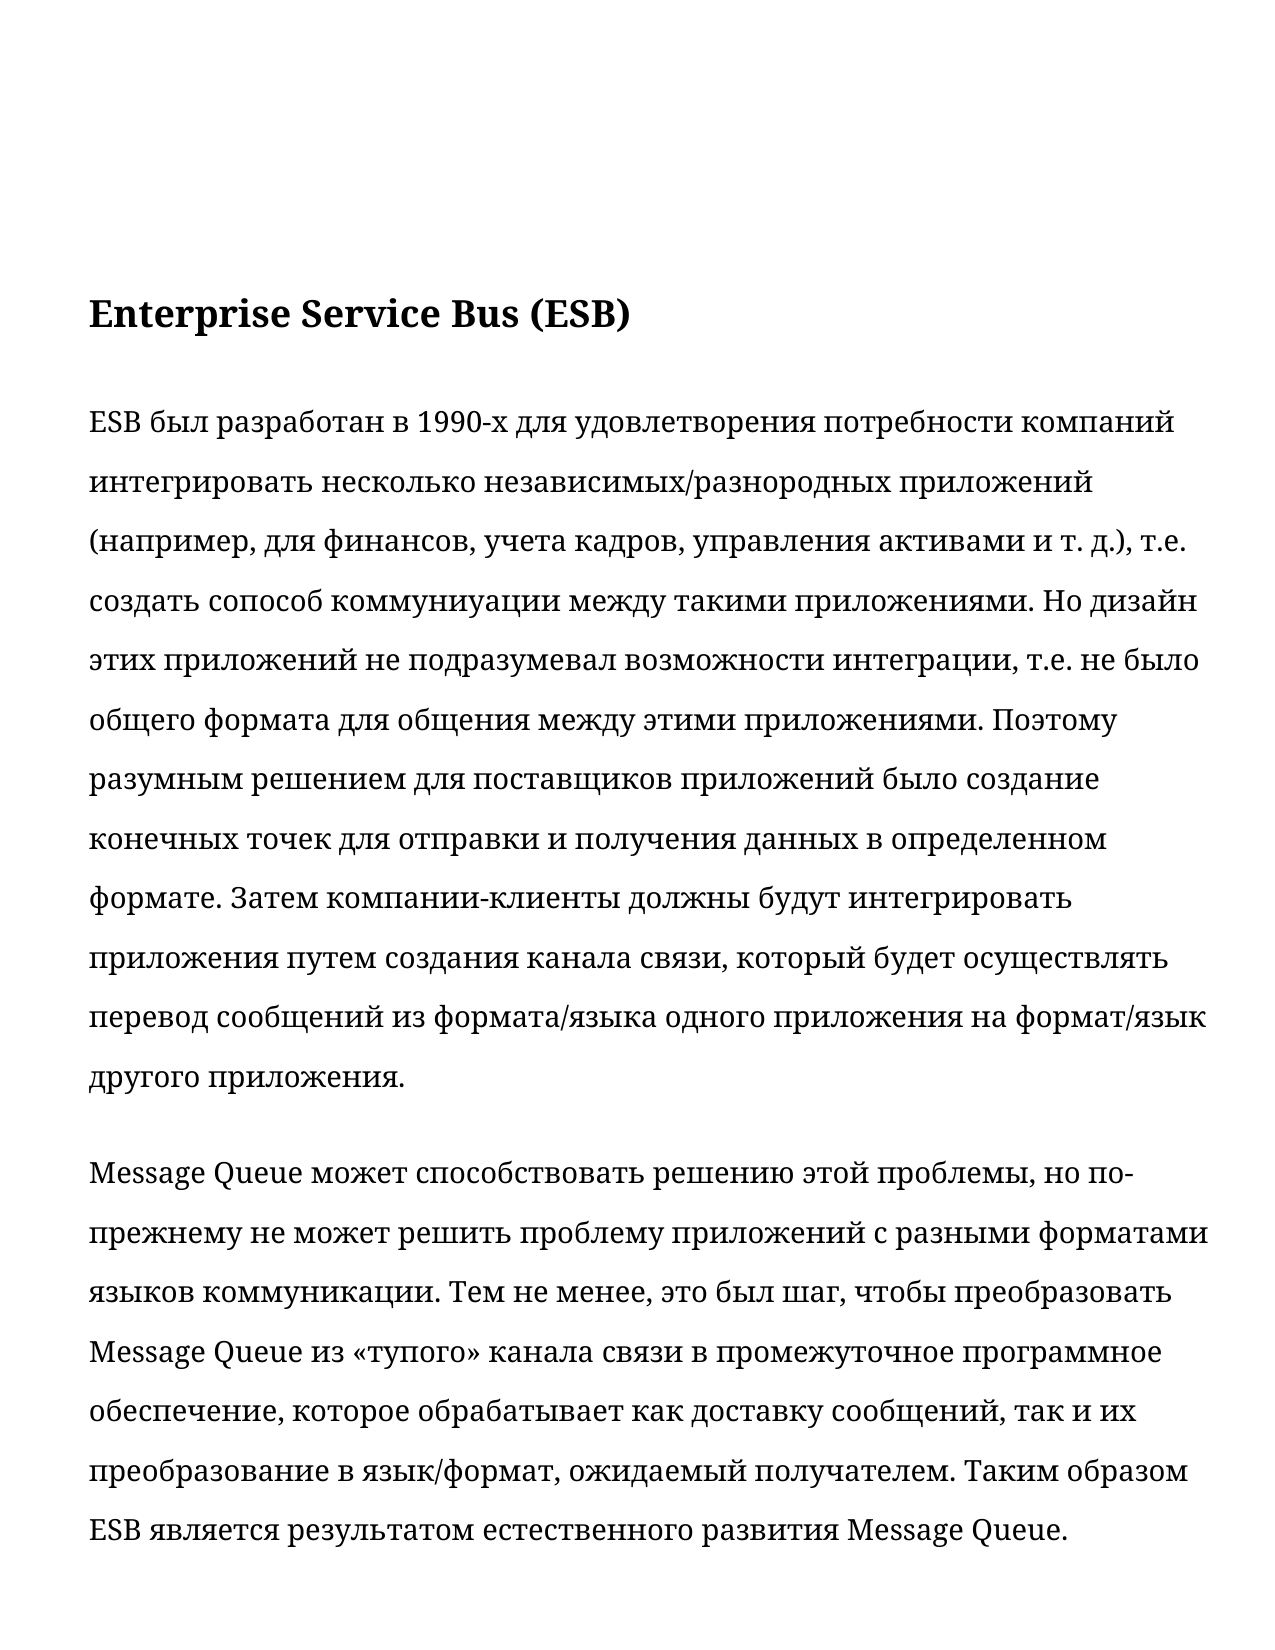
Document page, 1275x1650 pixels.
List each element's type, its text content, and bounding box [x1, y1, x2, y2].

text Enterprise Service Bus (ESB) [89, 287, 1216, 338]
text ESB был разработан в 1990-х для удовлетворения потребности компаний интегрировать несколько независимых/разнородных приложений (например, для финансов, учета кадров, управления активами и т. д.), т.е. создать сопособ коммуниуации между такими приложениями. Но дизайн этих приложений не подразумевал возможности интеграции, т.е. не было общего формата для общения между этими приложениями. Поэтому разумным решением для поставщиков приложений было создание конечных точек для отправки и получения данных в определенном формате. Затем компании-клиенты должны будут интегрировать приложения путем создания канала связи, который будет осуществлять перевод сообщений из формата/языка одного приложения на формат/язык другого приложения. [89, 402, 1216, 1096]
text Message Queue может способствовать решению этой проблемы, но по-прежнему не может решить проблему приложений с разными форматами языков коммуникации. Тем не менее, это был шаг, чтобы преобразовать Message Queue из «тупого» канала связи в промежуточное программное обеспечение, которое обрабатывает как доставку сообщений, так и их преобразование в язык/формат, ожидаемый получателем. Таким образом ESB является результатом естественного развития Message Queue. [89, 1153, 1216, 1549]
